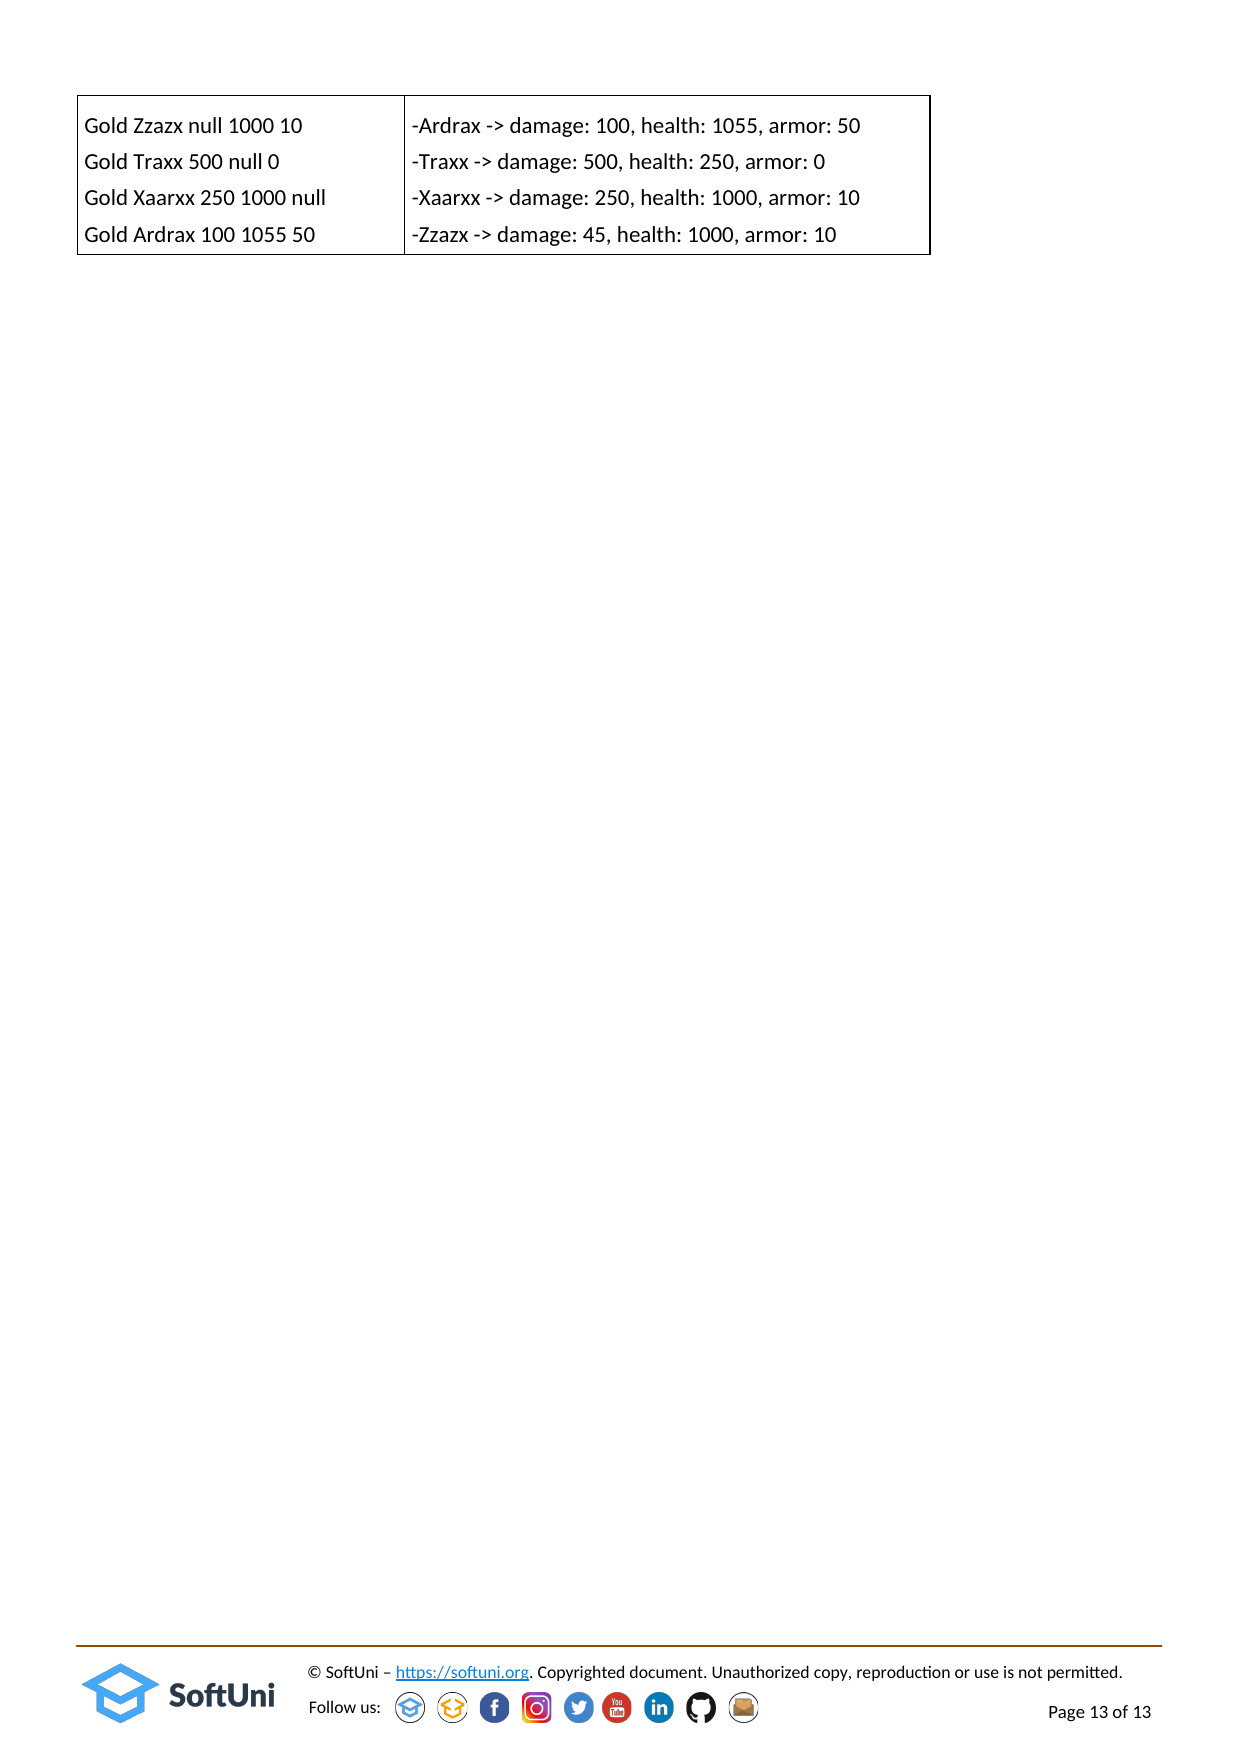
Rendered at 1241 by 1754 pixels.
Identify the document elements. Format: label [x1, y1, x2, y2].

picture [665, 1714, 674, 1723]
picture [437, 1692, 468, 1723]
picture [658, 1705, 667, 1714]
picture [728, 1692, 759, 1723]
picture [602, 1692, 632, 1723]
picture [564, 1692, 594, 1723]
picture [644, 1692, 653, 1701]
table_cell [78, 96, 404, 254]
picture [522, 1692, 552, 1723]
picture [686, 1692, 716, 1723]
table_cell [405, 96, 929, 254]
picture [75, 1658, 281, 1729]
picture [665, 1692, 674, 1701]
picture [395, 1692, 425, 1723]
picture [644, 1714, 653, 1723]
picture [479, 1692, 510, 1723]
